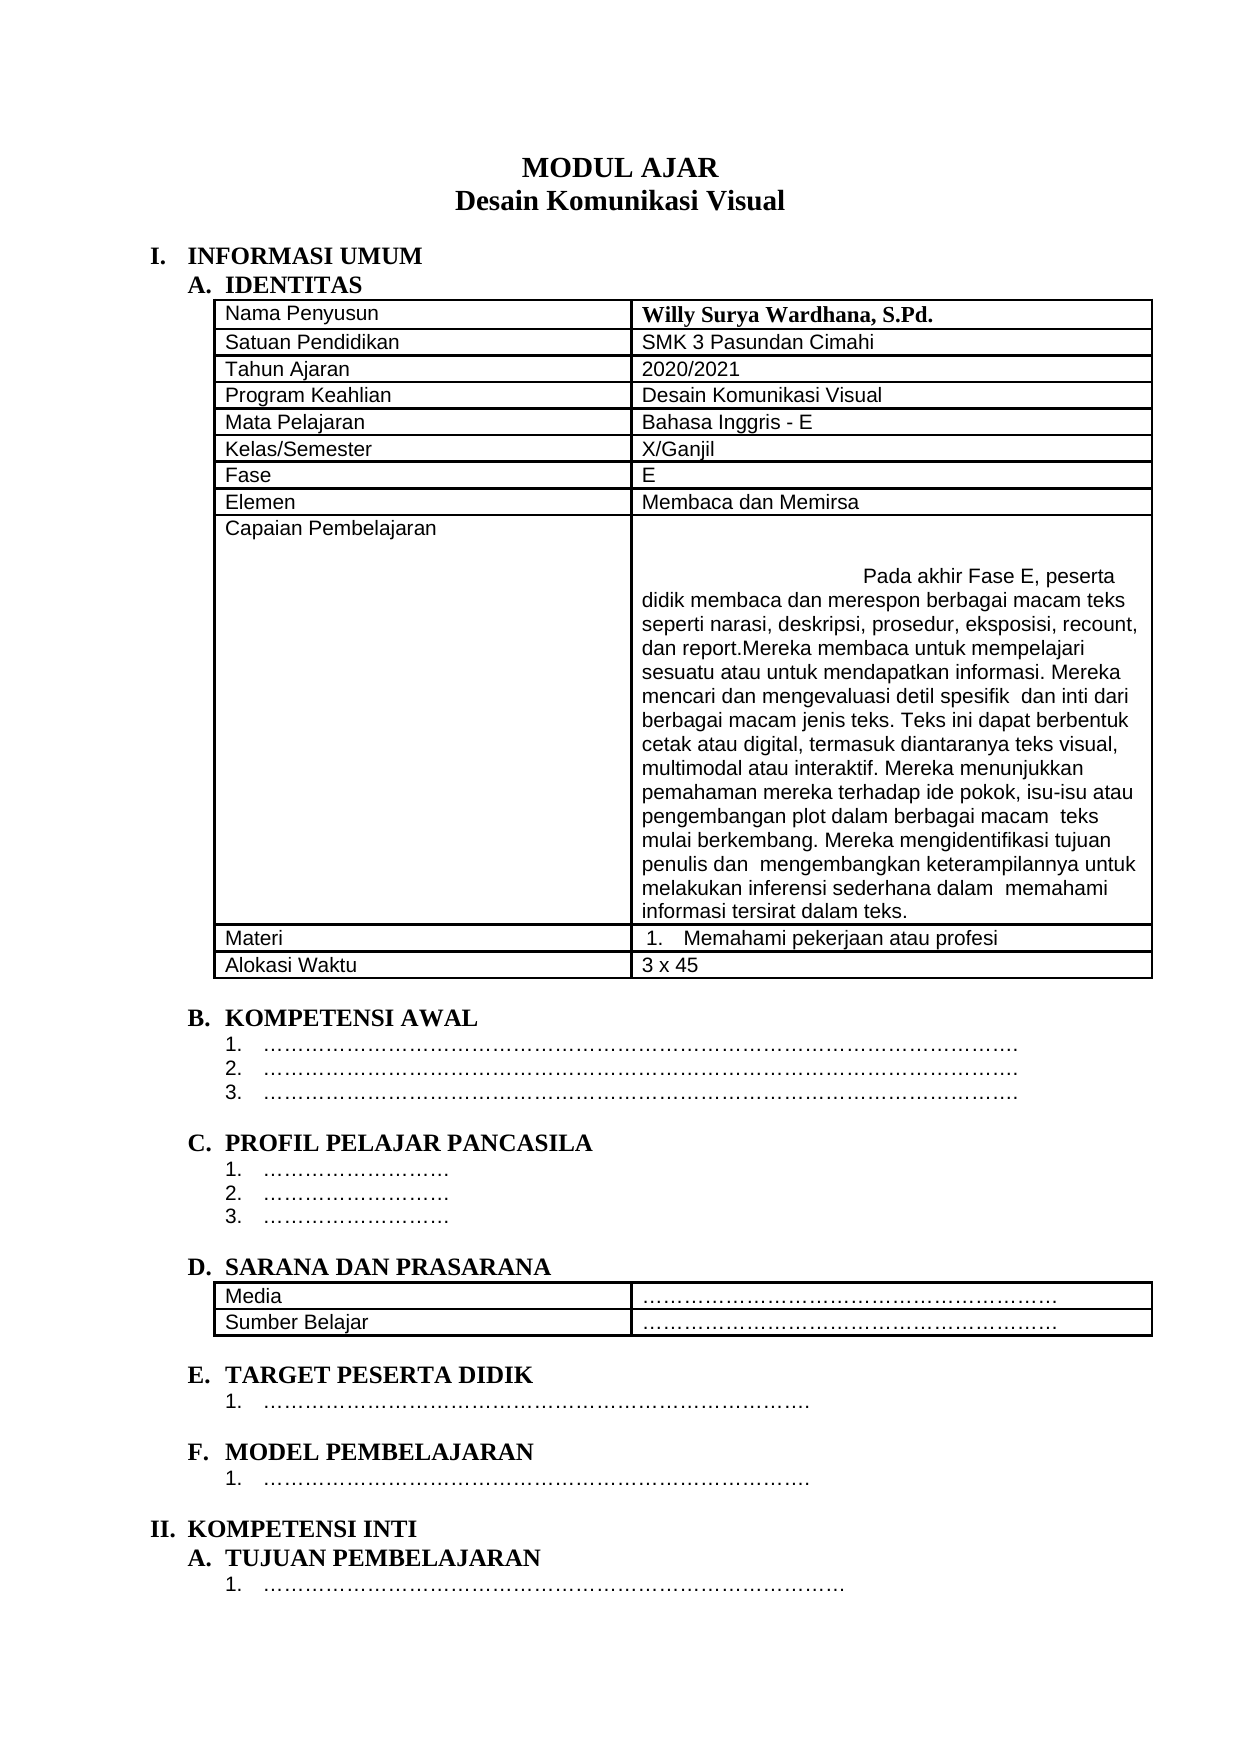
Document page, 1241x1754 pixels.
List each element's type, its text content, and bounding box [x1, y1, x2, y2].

table_cell SMK 3 Pasundan Cimahi [633, 330, 1151, 354]
table_header Willy Surya Wardhana, S.Pd. [633, 301, 1151, 327]
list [225, 1571, 1090, 1595]
table_cell Capaian Pembelajaran [216, 516, 630, 923]
subtitle INFORMASI UMUM [150, 241, 1090, 270]
table_header Nama Penyusun [216, 301, 630, 327]
subtitle MODEL PEMBELAJARAN [187, 1437, 1090, 1466]
table_header …………………………………………………… [633, 1284, 1151, 1307]
subtitle PROFIL PELAJAR PANCASILA [187, 1128, 1090, 1156]
list ……………………………………………………………………. [225, 1466, 1090, 1490]
subtitle TARGET PESERTA DIDIK [187, 1361, 1090, 1389]
table_cell …………………………………………………… [633, 1310, 1151, 1334]
list ……………………… [225, 1180, 1090, 1204]
table_cell Alokasi Waktu [216, 953, 630, 976]
table_cell Kelas/Semester [216, 436, 630, 460]
text Desain Komunikasi Visual [150, 183, 1090, 217]
table_cell Bahasa Inggris - E [633, 410, 1151, 434]
list ………………………………………………………………………………………………. [225, 1056, 1090, 1080]
table_cell Membaca dan Memirsa [633, 490, 1151, 513]
list ………………………………………………………………………………………………. [225, 1080, 1090, 1104]
table_cell 3 x 45 [633, 953, 1151, 976]
table_cell X/Ganjil [633, 436, 1151, 460]
subtitle KOMPETENSI INTI [150, 1514, 1090, 1543]
table_cell Satuan Pendidikan [216, 330, 630, 354]
table_cell E [633, 463, 1151, 487]
table_cell Materi [216, 926, 630, 950]
subtitle IDENTITAS [187, 270, 1090, 298]
table_cell Pada akhir Fase E, peserta didik membaca dan merespon berbagai macam teks seperti narasi, deskripsi, prosedur, eksposisi, recount, dan report.Mereka membaca untuk mempelajari sesuatu atau untuk mendapatkan informasi. Mereka mencari dan mengevaluasi detil spesifik dan inti dari berbagai macam jenis teks. Teks ini dapat berbentuk cetak atau digital, termasuk diantaranya teks visual, multimodal atau interaktif. Mereka menunjukkan pemahaman mereka terhadap ide pokok, isu-isu atau pengembangan plot dalam berbagai macam teks mulai berkembang. Mereka mengidentifikasi tujuan penulis dan mengembangkan keterampilannya untuk melakukan inferensi sederhana dalam memahami informasi tersirat dalam teks. [633, 516, 1151, 923]
table_header Media [216, 1284, 630, 1307]
table_cell Program Keahlian [216, 383, 630, 407]
table_cell 2020/2021 [633, 357, 1151, 381]
table_cell Memahami pekerjaan atau profesi [633, 926, 1151, 950]
list ……………………… [225, 1204, 1090, 1228]
table_cell Mata Pelajaran [216, 410, 630, 434]
text MODUL AJAR [150, 150, 1090, 183]
table_cell Elemen [216, 490, 630, 513]
table_cell Fase [216, 463, 630, 487]
subtitle KOMPETENSI AWAL [187, 1003, 1090, 1032]
subtitle TUJUAN PEMBELAJARAN [187, 1543, 1090, 1571]
list ………………………………………………………………………………………………. [225, 1032, 1090, 1056]
list ……………………………………………………………………. [225, 1389, 1090, 1413]
list ……………………… [225, 1156, 1090, 1180]
table_cell Desain Komunikasi Visual [633, 383, 1151, 407]
table_cell Tahun Ajaran [216, 357, 630, 381]
table_cell Sumber Belajar [216, 1310, 630, 1334]
subtitle SARANA DAN PRASARANA [187, 1252, 1090, 1281]
